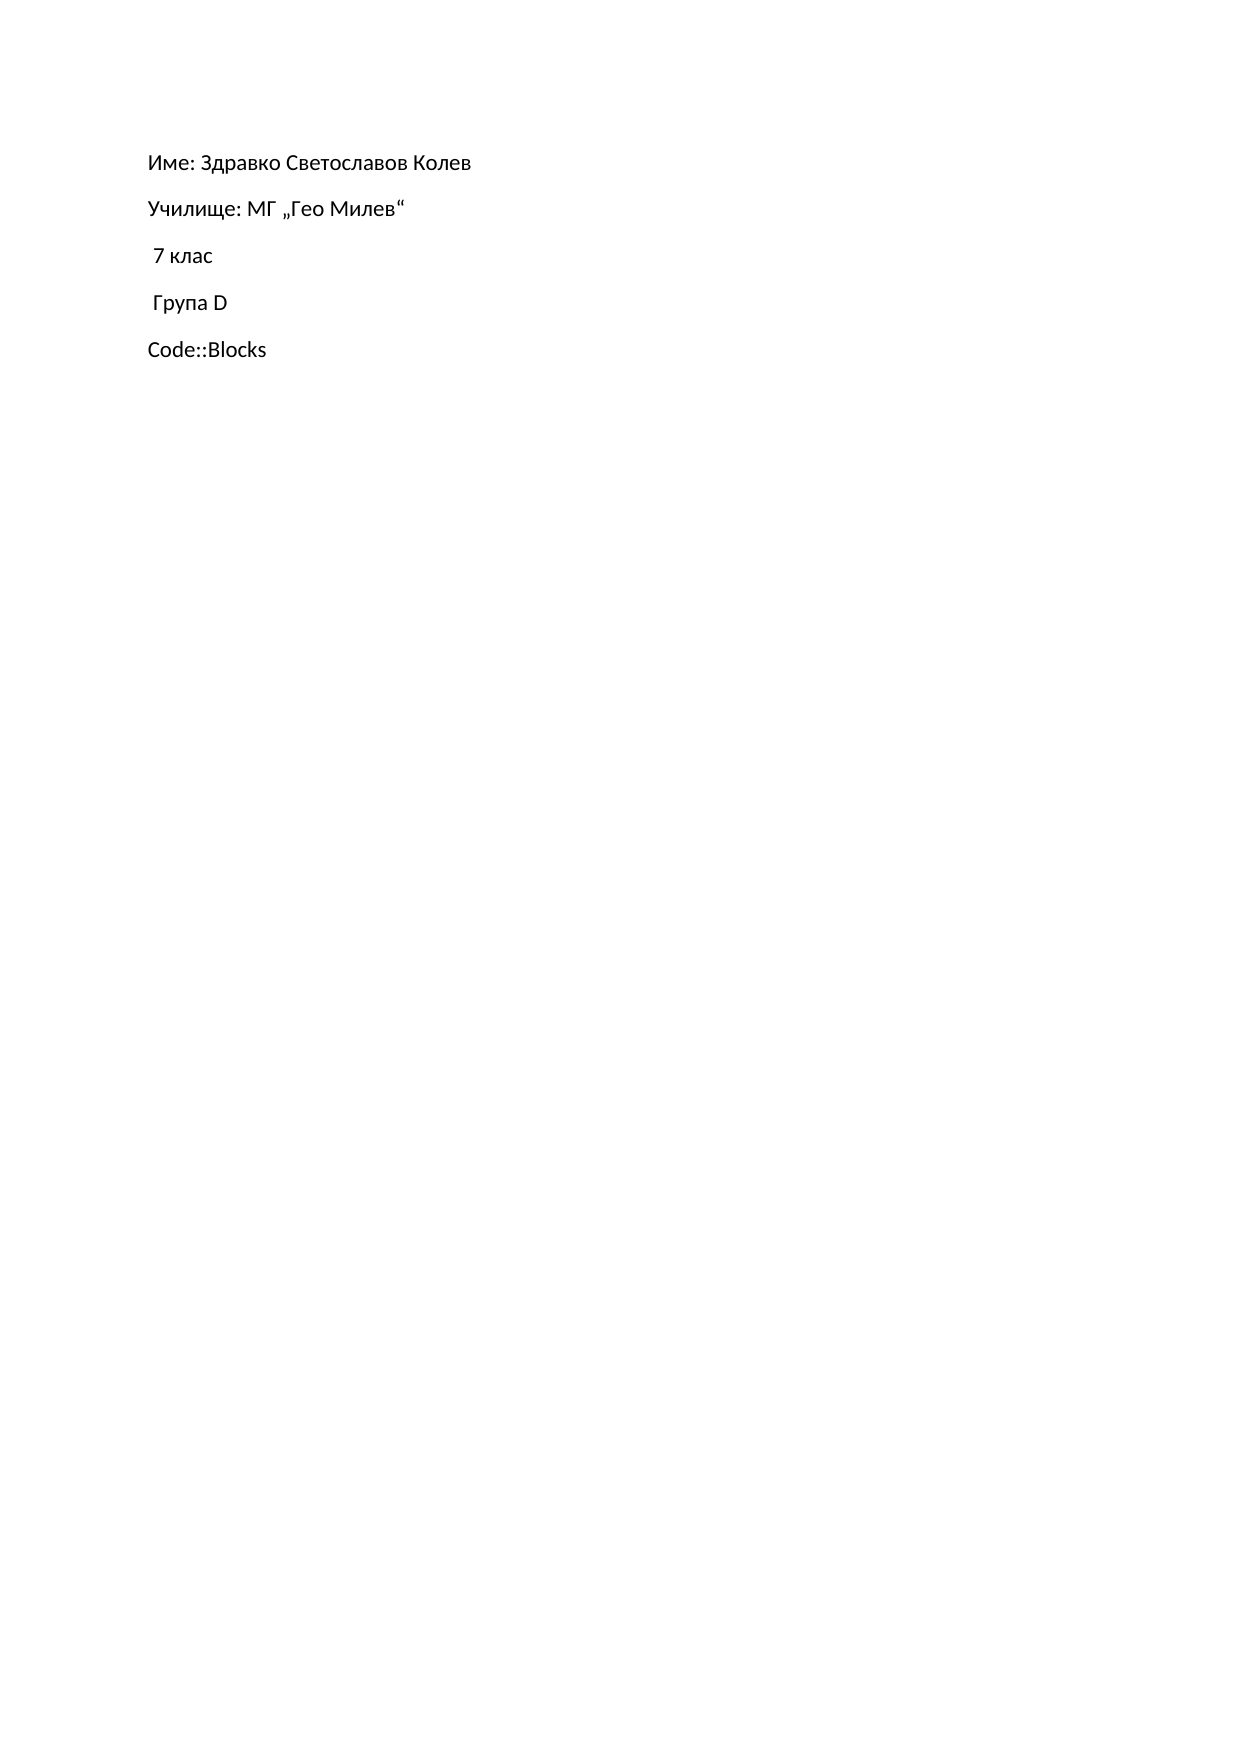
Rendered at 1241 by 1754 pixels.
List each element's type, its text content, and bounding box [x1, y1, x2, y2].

text Име: Здравко Светославов Колев [148, 148, 1093, 176]
text Училище: МГ „Гео Милев“ [148, 194, 1093, 222]
text Code::Blocks [148, 335, 1093, 363]
text Група D [148, 288, 1093, 316]
text 7 клас [148, 241, 1093, 269]
